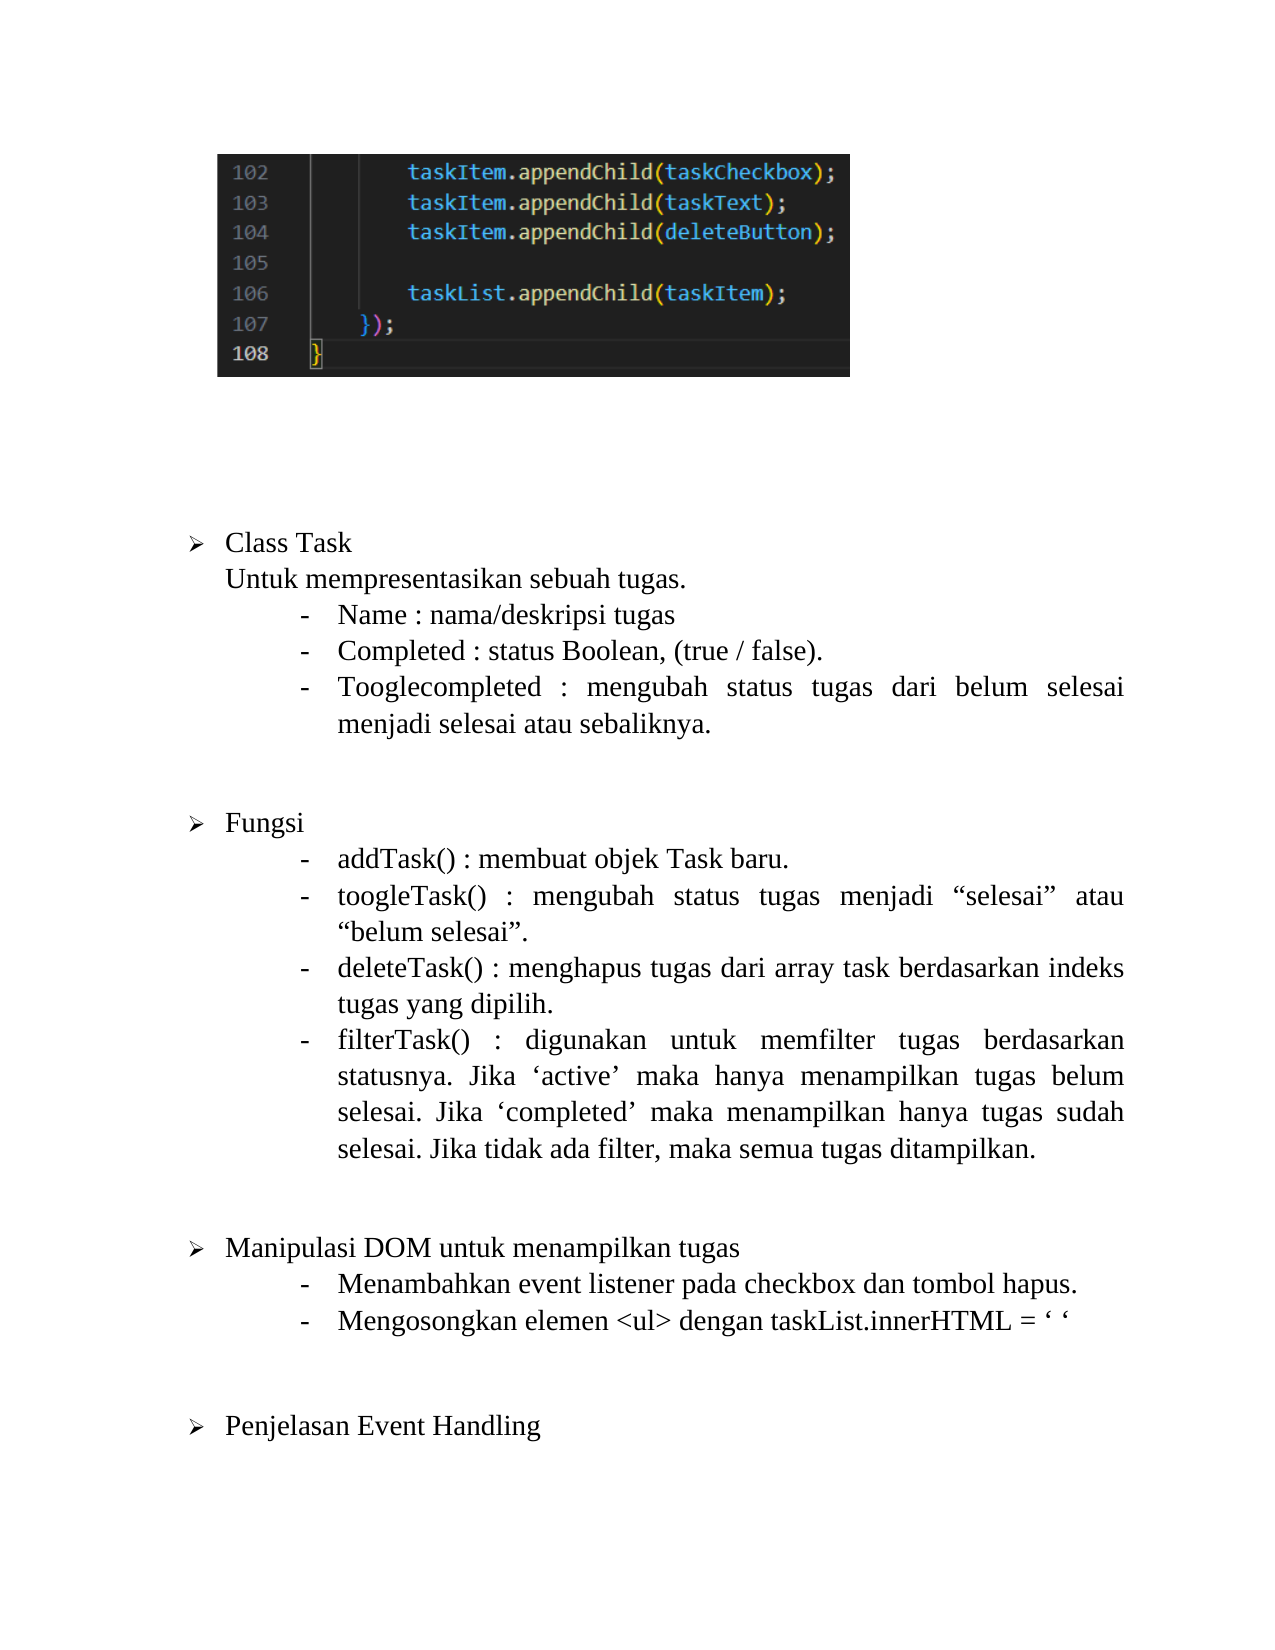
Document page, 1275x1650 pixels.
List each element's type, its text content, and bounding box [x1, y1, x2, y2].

list Class Task [187, 525, 1125, 558]
list deleteTask() : menghapus tugas dari array task berdasarkan indeks tugas yang dipilih. [300, 950, 1125, 1020]
list Name : nama/deskripsi tugas [300, 597, 1125, 631]
list addTask() : membuat objek Task baru. [300, 842, 1125, 875]
picture [217, 154, 850, 377]
list Menambahkan event listener pada checkbox dan tombol hapus. [300, 1267, 1125, 1300]
list Tooglecompleted : mengubah status tugas dari belum selesai menjadi selesai atau sebaliknya. [300, 669, 1125, 739]
list Fungsi [187, 805, 1125, 839]
list Completed : status Boolean, (true / false). [300, 633, 1125, 667]
list filterTask() : digunakan untuk memfilter tugas berdasarkan statusnya. Jika ‘active’ maka hanya menampilkan tugas belum selesai. Jika ‘completed’ maka menampilkan hanya tugas sudah selesai. Jika tidak ada filter, maka semua tugas ditampilkan. [300, 1022, 1125, 1164]
list Penjelasan Event Handling [187, 1408, 1125, 1442]
list Untuk mempresentasikan sebuah tugas. [225, 561, 1125, 595]
list Manipulasi DOM untuk menampilkan tugas [187, 1230, 1125, 1264]
list toogleTask() : mengubah status tugas menjadi “selesai” atau “belum selesai”. [300, 878, 1125, 947]
list Mengosongkan elemen <ul> dengan taskList.innerHTML = ‘ ‘ [300, 1303, 1125, 1336]
